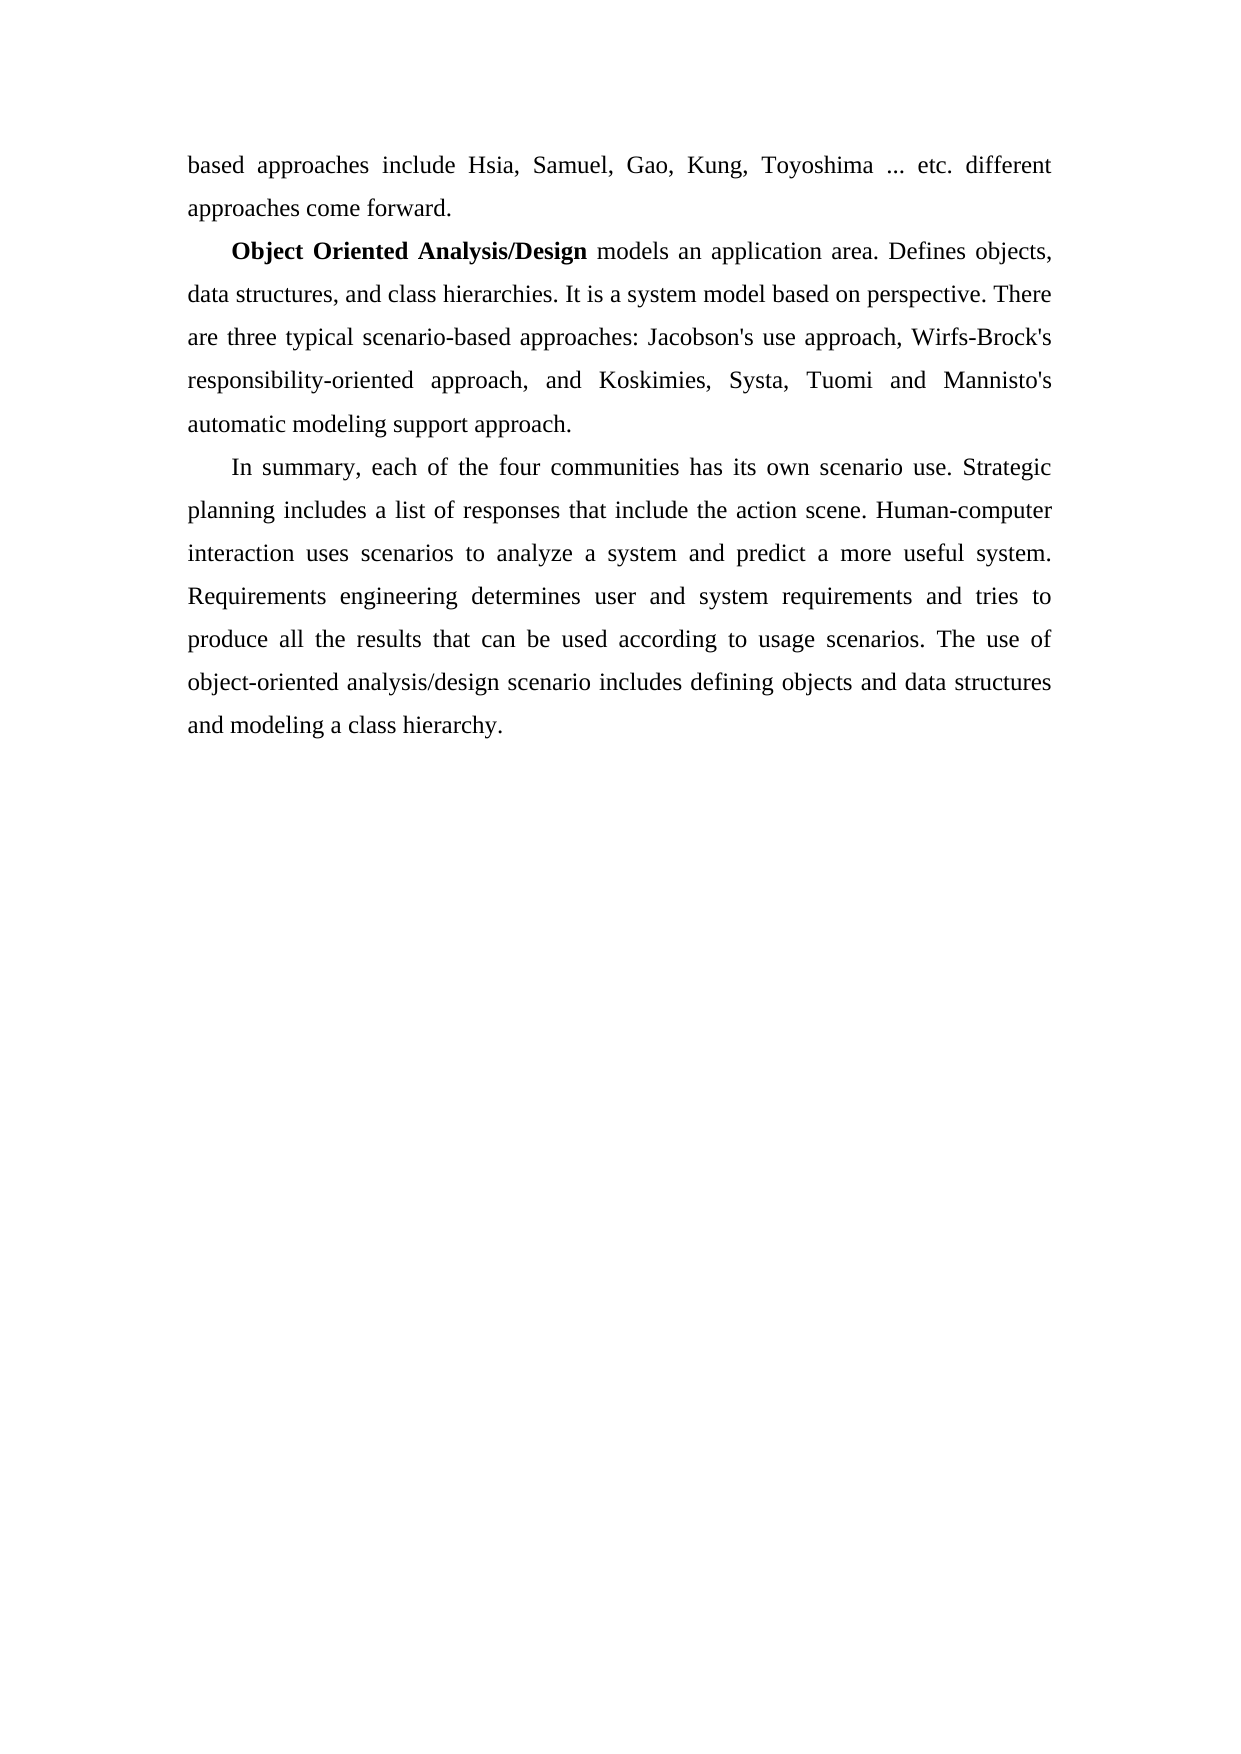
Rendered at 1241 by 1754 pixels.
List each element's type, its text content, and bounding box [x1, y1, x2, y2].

text In summary, each of the four communities has its own scenario use. Strategic planning includes a list of responses that include the action scene. Human-computer interaction uses scenarios to analyze a system and predict a more useful system. Requirements engineering determines user and system requirements and tries to produce all the results that can be used according to usage scenarios. The use of object-oriented analysis/design scenario includes defining objects and data structures and modeling a class hierarchy. [187, 452, 1053, 739]
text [187, 150, 1053, 222]
text Object Oriented Analysis/Design models an application area. Defines objects, data structures, and class hierarchies. It is a system model based on perspective. There are three typical scenario-based approaches: Jacobson's use approach, Wirfs-Brock's responsibility-oriented approach, and Koskimies, Systa, Tuomi and Mannisto's automatic modeling support approach. [187, 236, 1053, 437]
